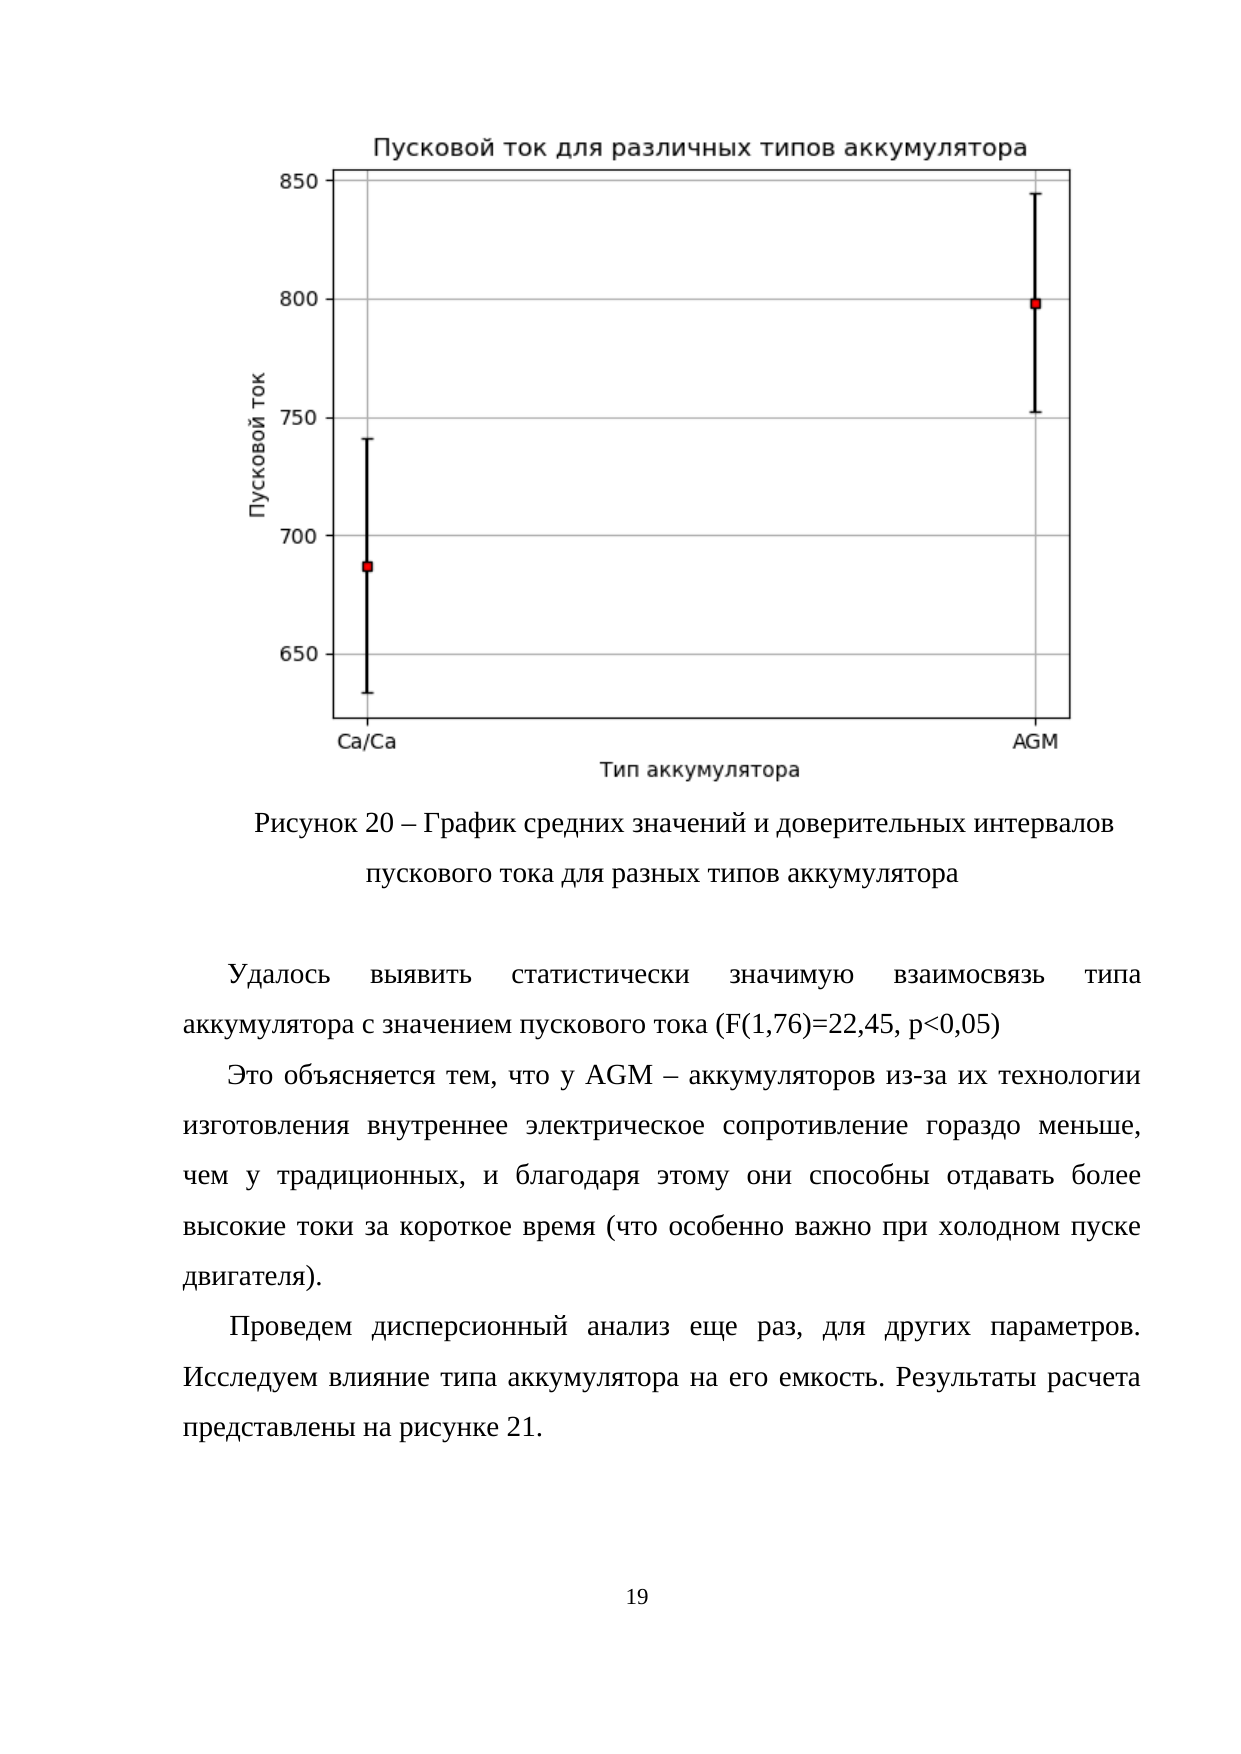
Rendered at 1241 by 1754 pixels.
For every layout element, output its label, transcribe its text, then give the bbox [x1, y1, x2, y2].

text Проведем дисперсионный анализ еще раз, для других параметров. Исследуем влияние типа аккумулятора на его емкость. Результаты расчета представлены на рисунке 21. [183, 1308, 1142, 1443]
text Это объясняется тем, что у AGM – аккумуляторов из-за их технологии изготовления внутреннее электрическое сопротивление гораздо меньше, чем у традиционных, и благодаря этому они способны отдавать более высокие токи за короткое время (что особенно важно при холодном пуске двигателя). [183, 1057, 1142, 1292]
picture [226, 116, 1148, 789]
text Рисунок 20 – График средних значений и доверительных интервалов пускового тока для разных типов аккумулятора [183, 805, 1142, 889]
text Удалось выявить статистически значимую взаимосвязь типа аккумулятора с значением пускового тока (F(1,76)=22,45, p<0,05) [183, 956, 1142, 1040]
